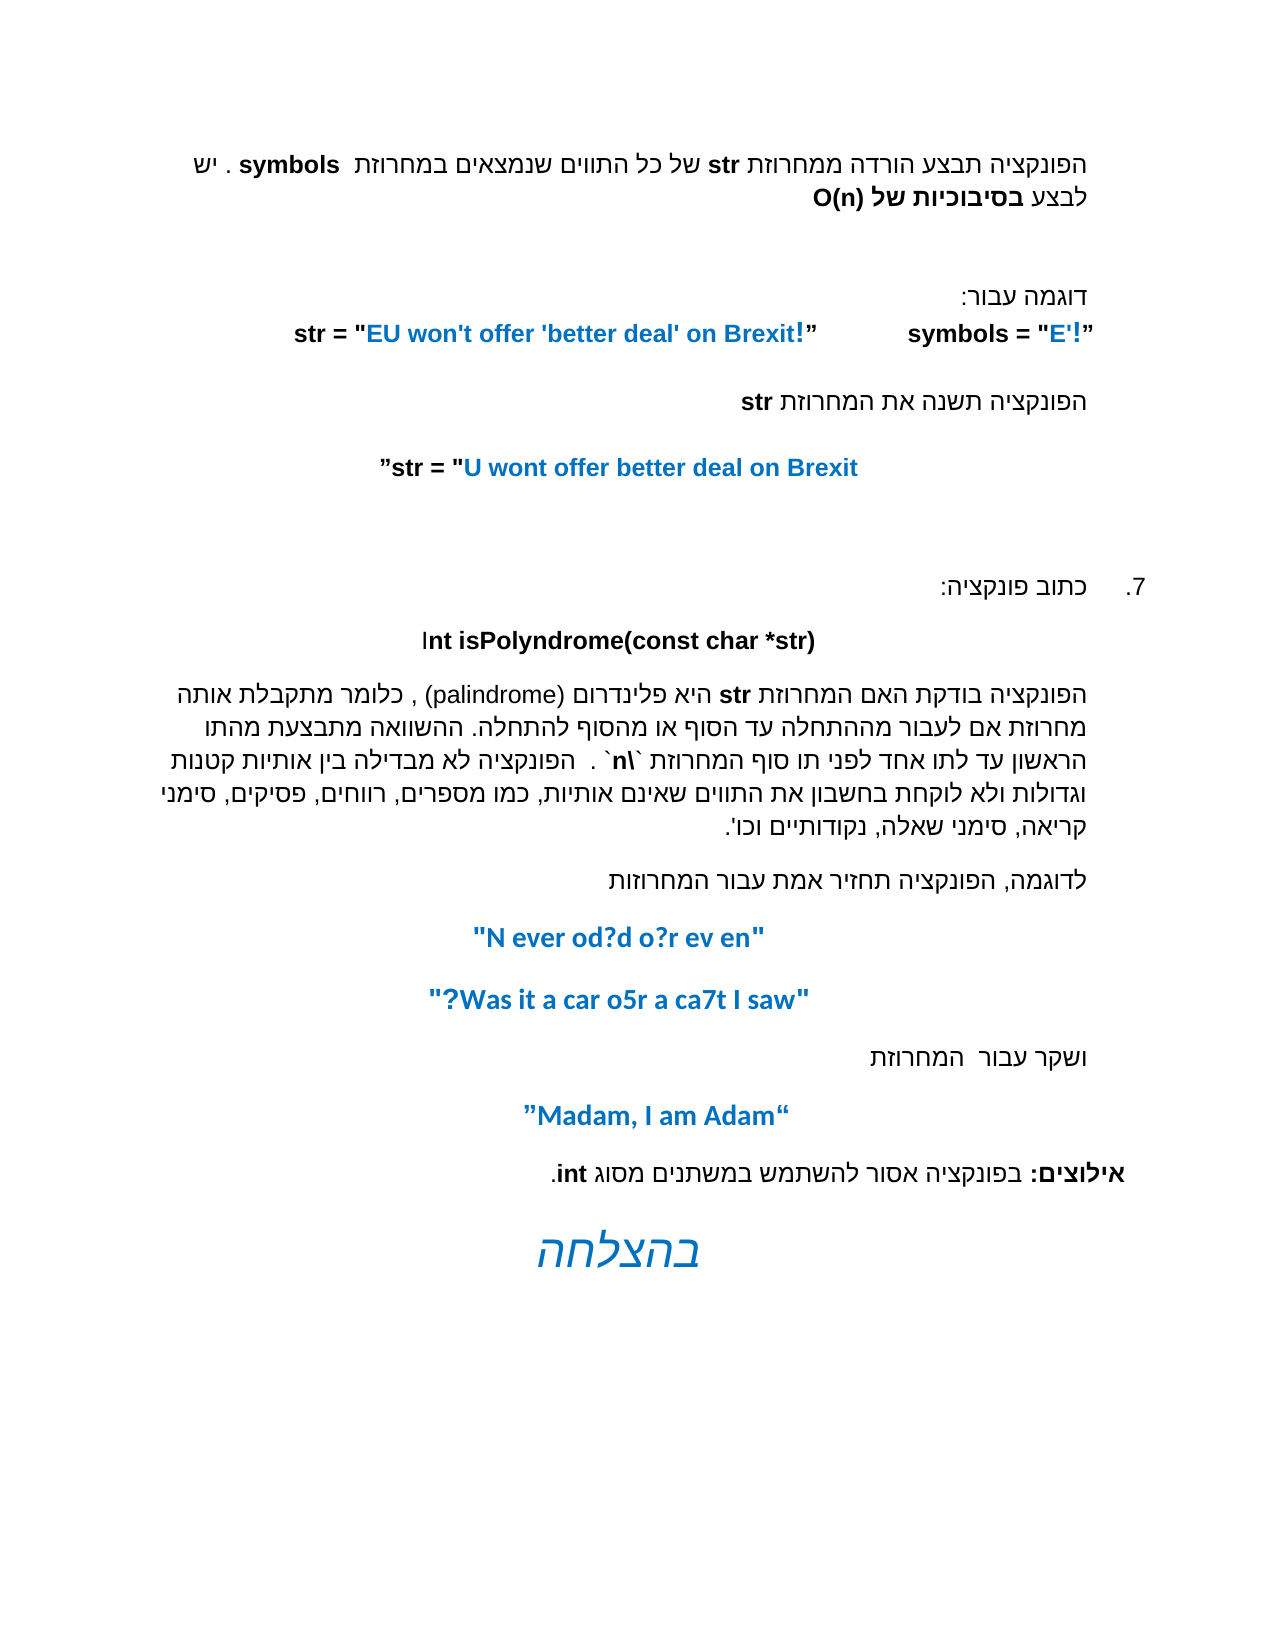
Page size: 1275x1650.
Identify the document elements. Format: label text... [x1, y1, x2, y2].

text הפונקציה בודקת האם המחרוזת str היא פלינדרום (palindrome) , כלומר מתקבלת אותה מחרוזת אם לעבור מההתחלה עד הסוף או מהסוף להתחלה. ההשוואה מתבצעת מהתו הראשון עד לתו אחד לפני תו סוף המחרוזת `\n` . הפונקציה לא מבדילה בין אותיות קטנות וגדולות ולא לוקחת בחשבון את התווים שאינם אותיות, כמו מספרים, רווחים, פסיקים, סימני קריאה, סימני שאלה, נקודותיים וכו'. [150, 680, 1087, 841]
text “Madam, I am Adam” [150, 1097, 1162, 1132]
text אילוצים: בפונקציה אסור להשתמש במשתנים מסוג int. [150, 1159, 1125, 1187]
text str = "EU won't offer 'better deal' on Brexit!” symbols = "E'!” [225, 315, 1162, 349]
text "N ever od?d o?r ev en" [150, 919, 1087, 955]
text Int isPolyndrome(const char *str) [150, 626, 1087, 654]
text הפונקציה תשנה את המחרוזת str [150, 387, 1087, 415]
text str = "U wont offer better deal on Brexit” [150, 453, 1087, 481]
text הפונקציה תבצע הורדה ממחרוזת str של כל התווים שנמצאים במחרוזת symbols . יש לבצע בסיבוכיות של O(n) [150, 150, 1087, 212]
text בהצלחה [150, 1225, 1087, 1277]
text "Was it a car o5r a ca7t I saw?" [150, 981, 1087, 1017]
text לדוגמה, הפונקציה תחזיר אמת עבור המחרוזות [150, 866, 1087, 894]
text דוגמה עבור: [150, 282, 1087, 311]
list כתוב פונקציה: [150, 572, 1125, 601]
text ושקר עבור המחרוזת [150, 1043, 1087, 1072]
